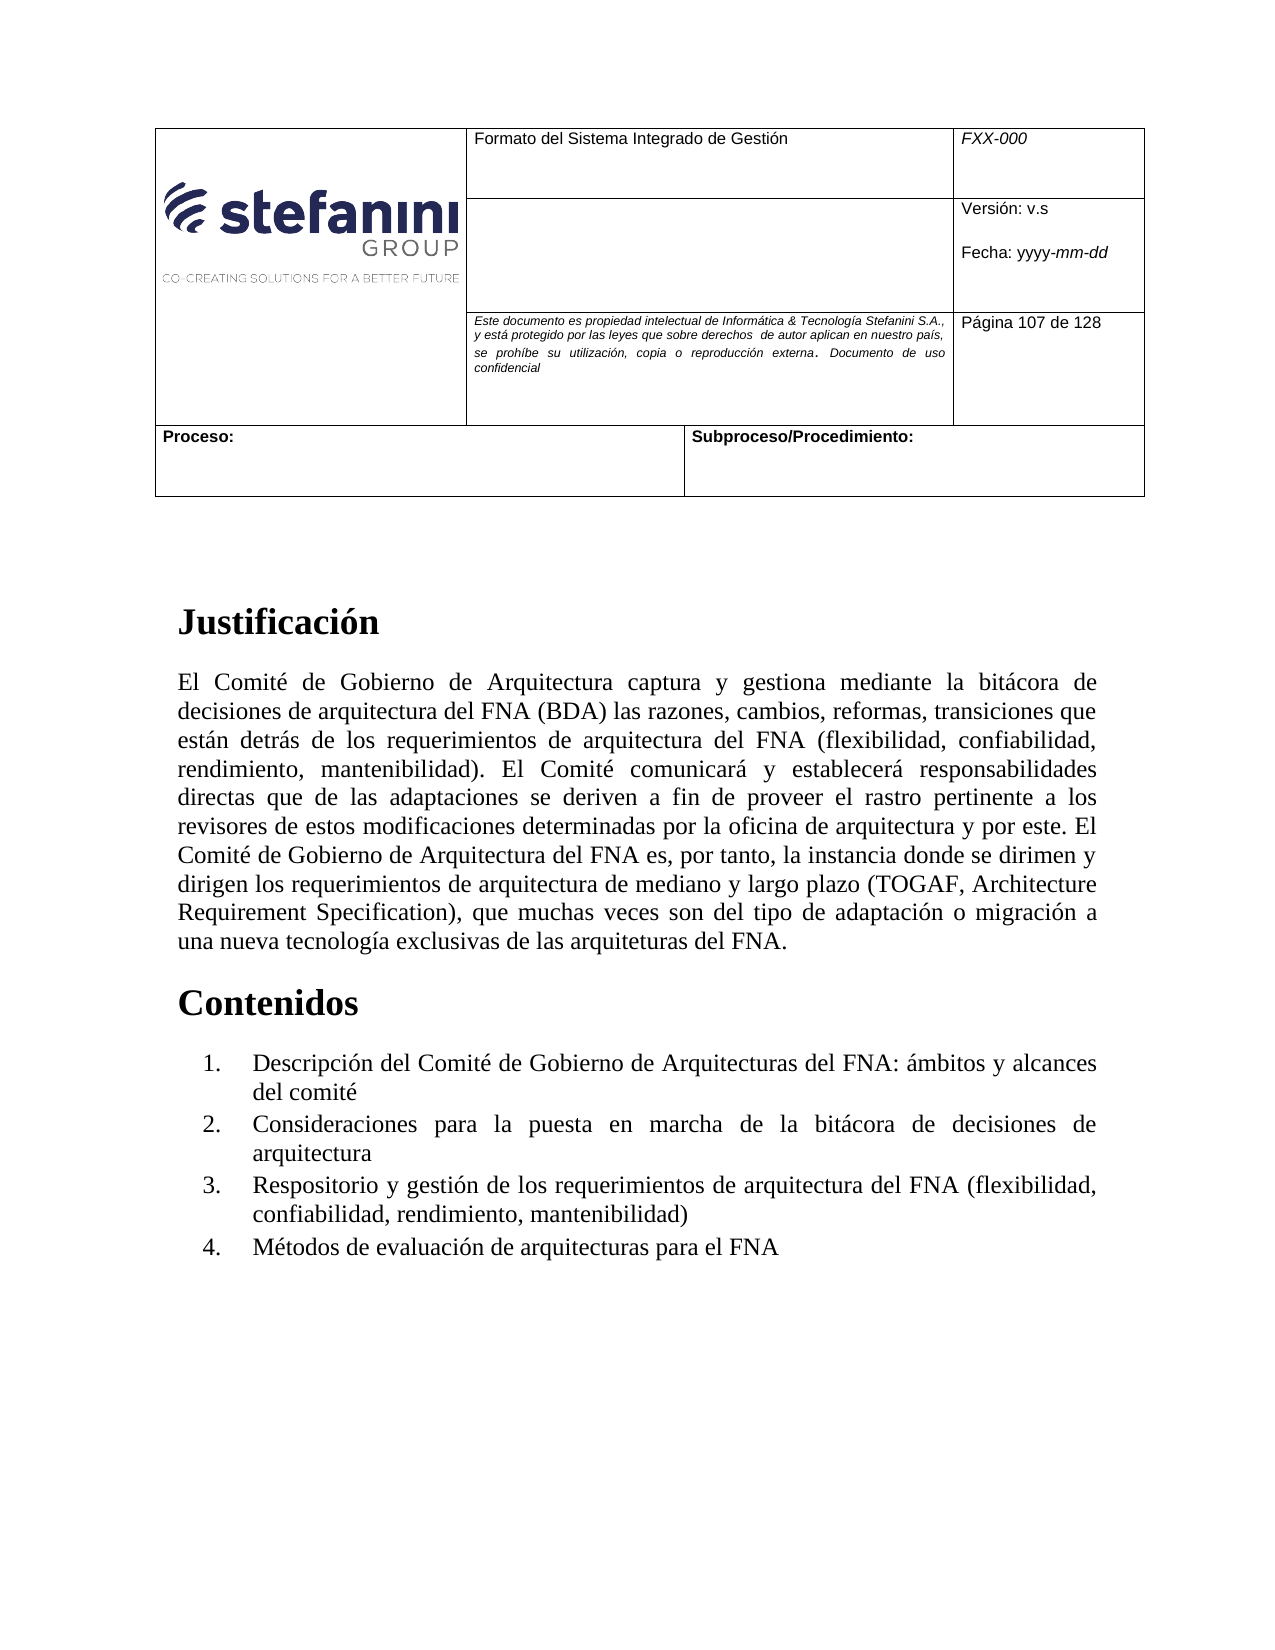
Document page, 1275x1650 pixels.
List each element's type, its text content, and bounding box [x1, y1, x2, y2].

subtitle Contenidos [177, 980, 1098, 1023]
list Descripción del Comité de Gobierno de Arquitecturas del FNA: ámbitos y alcances del comité [202, 1048, 1098, 1106]
picture [162, 182, 460, 286]
list Consideraciones para la puesta en marcha de la bitácora de decisiones de arquitectura [202, 1109, 1098, 1167]
list Respositorio y gestión de los requerimientos de arquitectura del FNA (flexibilidad, confiabilidad, rendimiento, mantenibilidad) [202, 1171, 1098, 1228]
text El Comité de Gobierno de Arquitectura captura y gestiona mediante la bitácora de decisiones de arquitectura del FNA (BDA) las razones, cambios, reformas, transiciones que están detrás de los requerimientos de arquitectura del FNA (flexibilidad, confiabilidad, rendimiento, mantenibilidad). El Comité comunicará y establecerá responsabilidades directas que de las adaptaciones se deriven a fin de proveer el rastro pertinente a los revisores de estos modificaciones determinadas por la oficina de arquitectura y por este. El Comité de Gobierno de Arquitectura del FNA es, por tanto, la instancia donde se dirimen y dirigen los requerimientos de arquitectura de mediano y largo plazo (TOGAF, Architecture Requirement Specification), que muchas veces son del tipo de adaptación o migración a una nueva tecnología exclusivas de las arquiteturas del FNA. [177, 667, 1098, 955]
list Métodos de evaluación de arquitecturas para el FNA [202, 1232, 1098, 1261]
subtitle Justificación [177, 599, 1098, 642]
